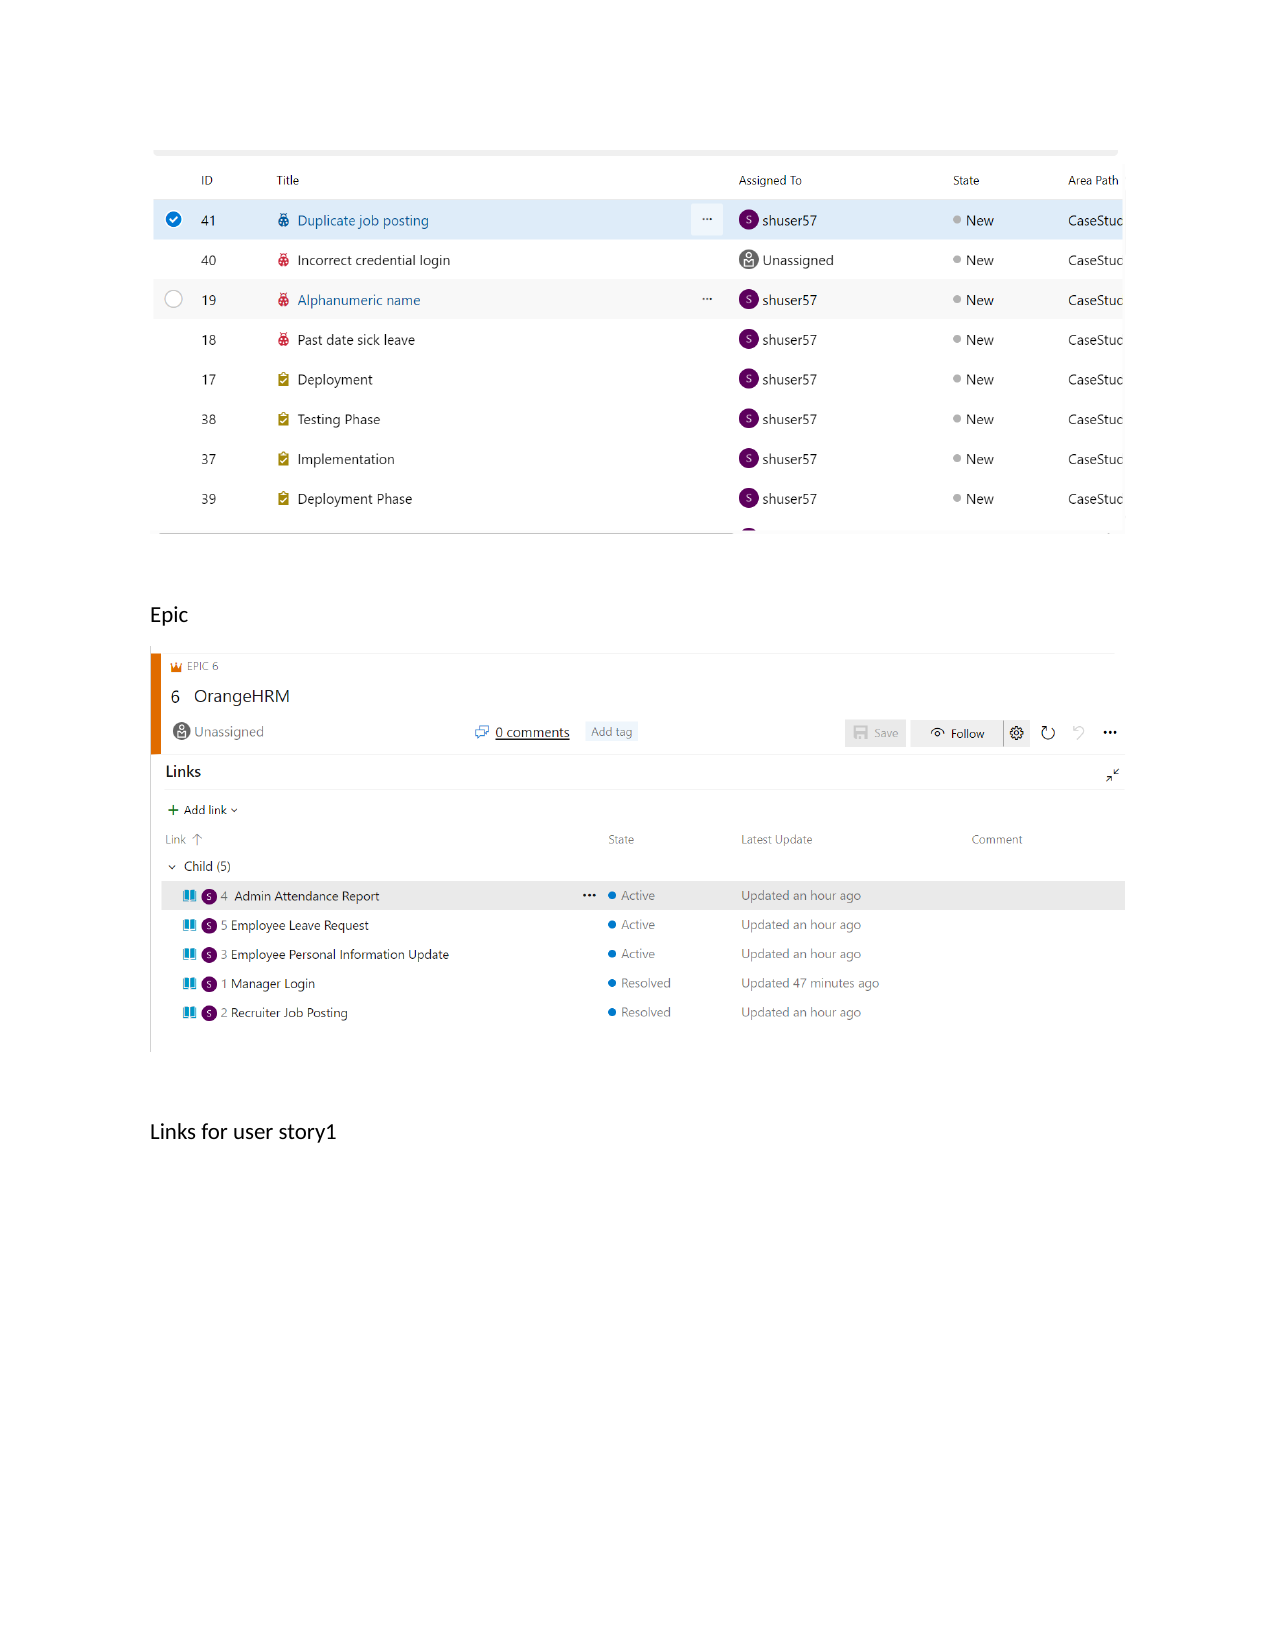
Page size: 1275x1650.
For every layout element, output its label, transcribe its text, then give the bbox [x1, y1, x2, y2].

picture [150, 646, 1125, 1052]
picture [150, 150, 1125, 534]
text Epic [150, 600, 1125, 628]
text Links for user story1 [150, 1117, 1125, 1145]
